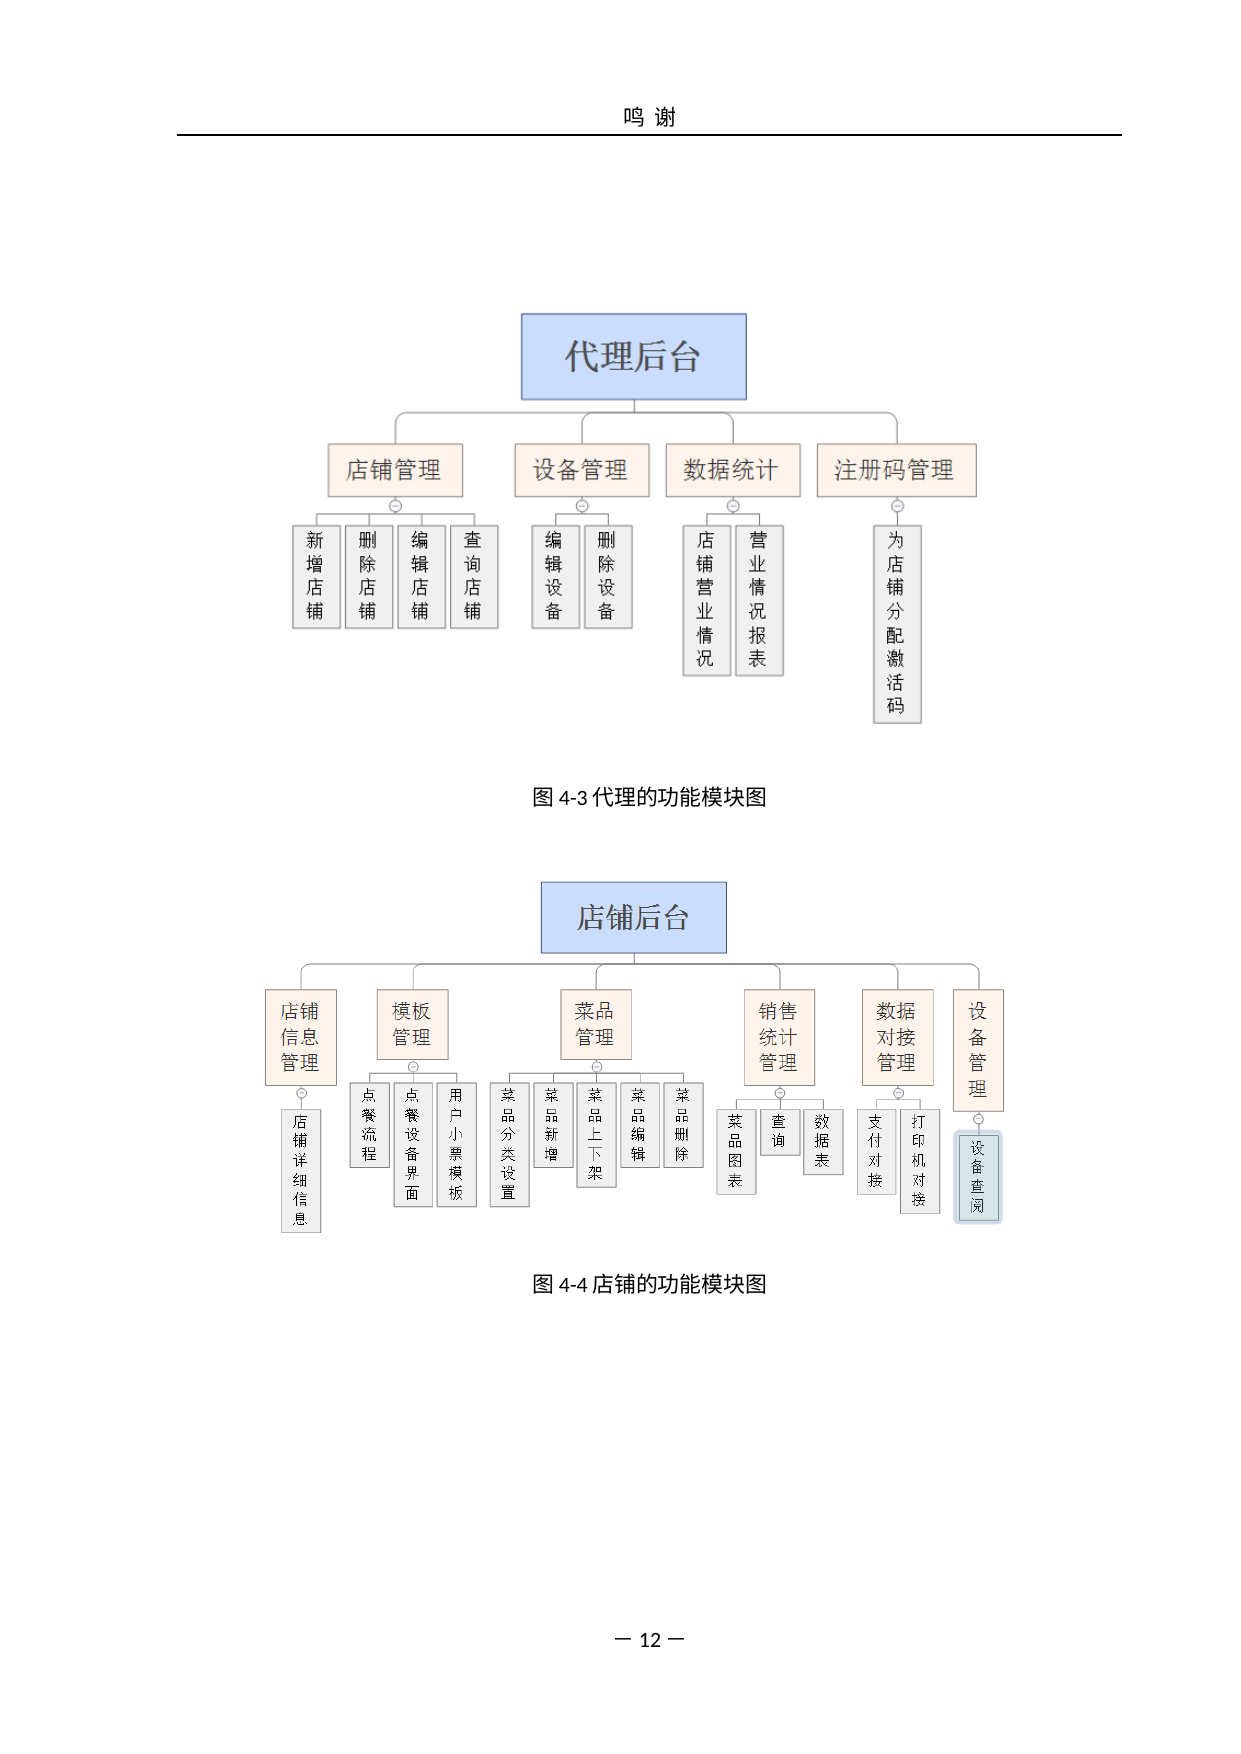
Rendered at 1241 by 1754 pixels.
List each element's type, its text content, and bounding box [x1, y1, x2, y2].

text 图4-3代理的功能模块图 [177, 779, 1122, 812]
picture [276, 292, 1024, 748]
picture [244, 844, 1056, 1261]
text 图4-4店铺的功能模块图 [177, 1267, 1122, 1299]
